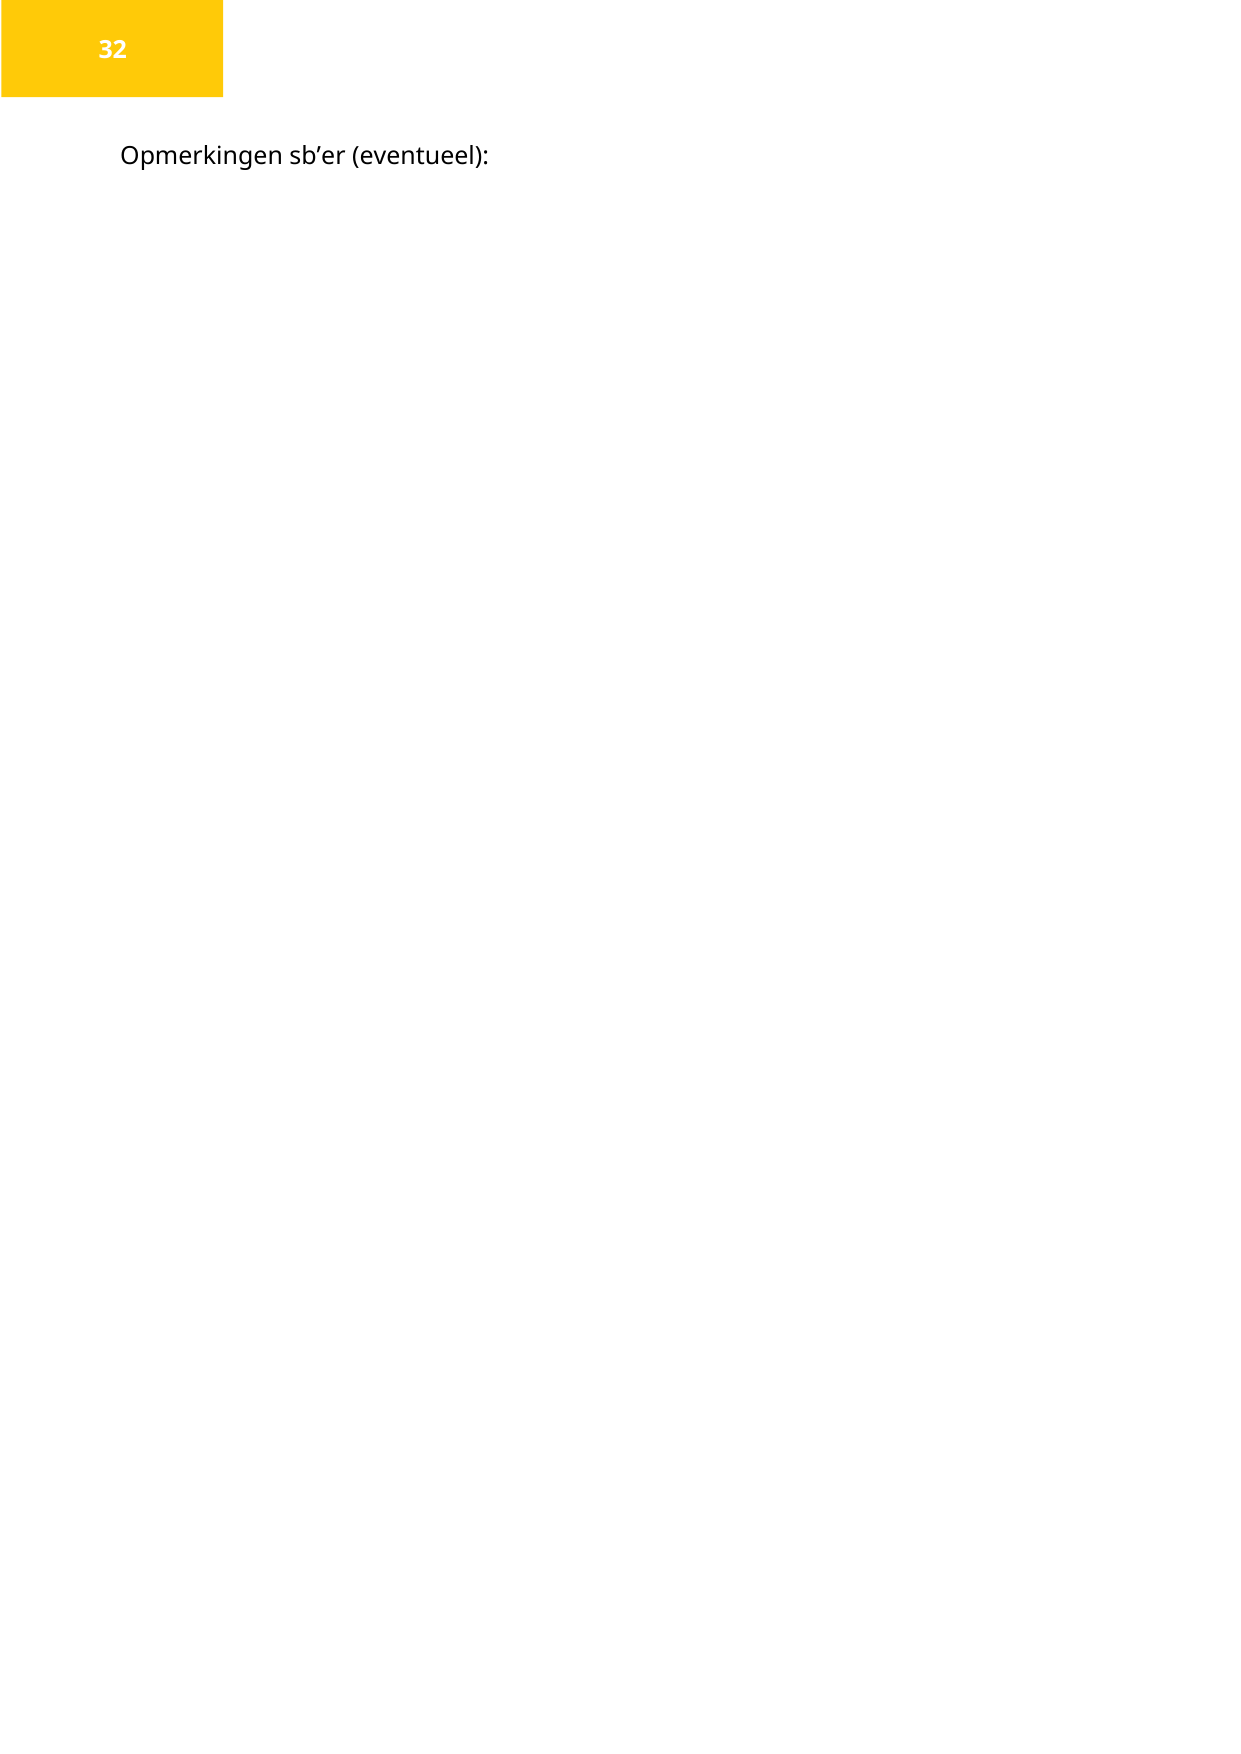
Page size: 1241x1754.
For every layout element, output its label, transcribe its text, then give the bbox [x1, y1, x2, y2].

text Opmerkingen sb’er (eventueel): [120, 137, 1120, 171]
